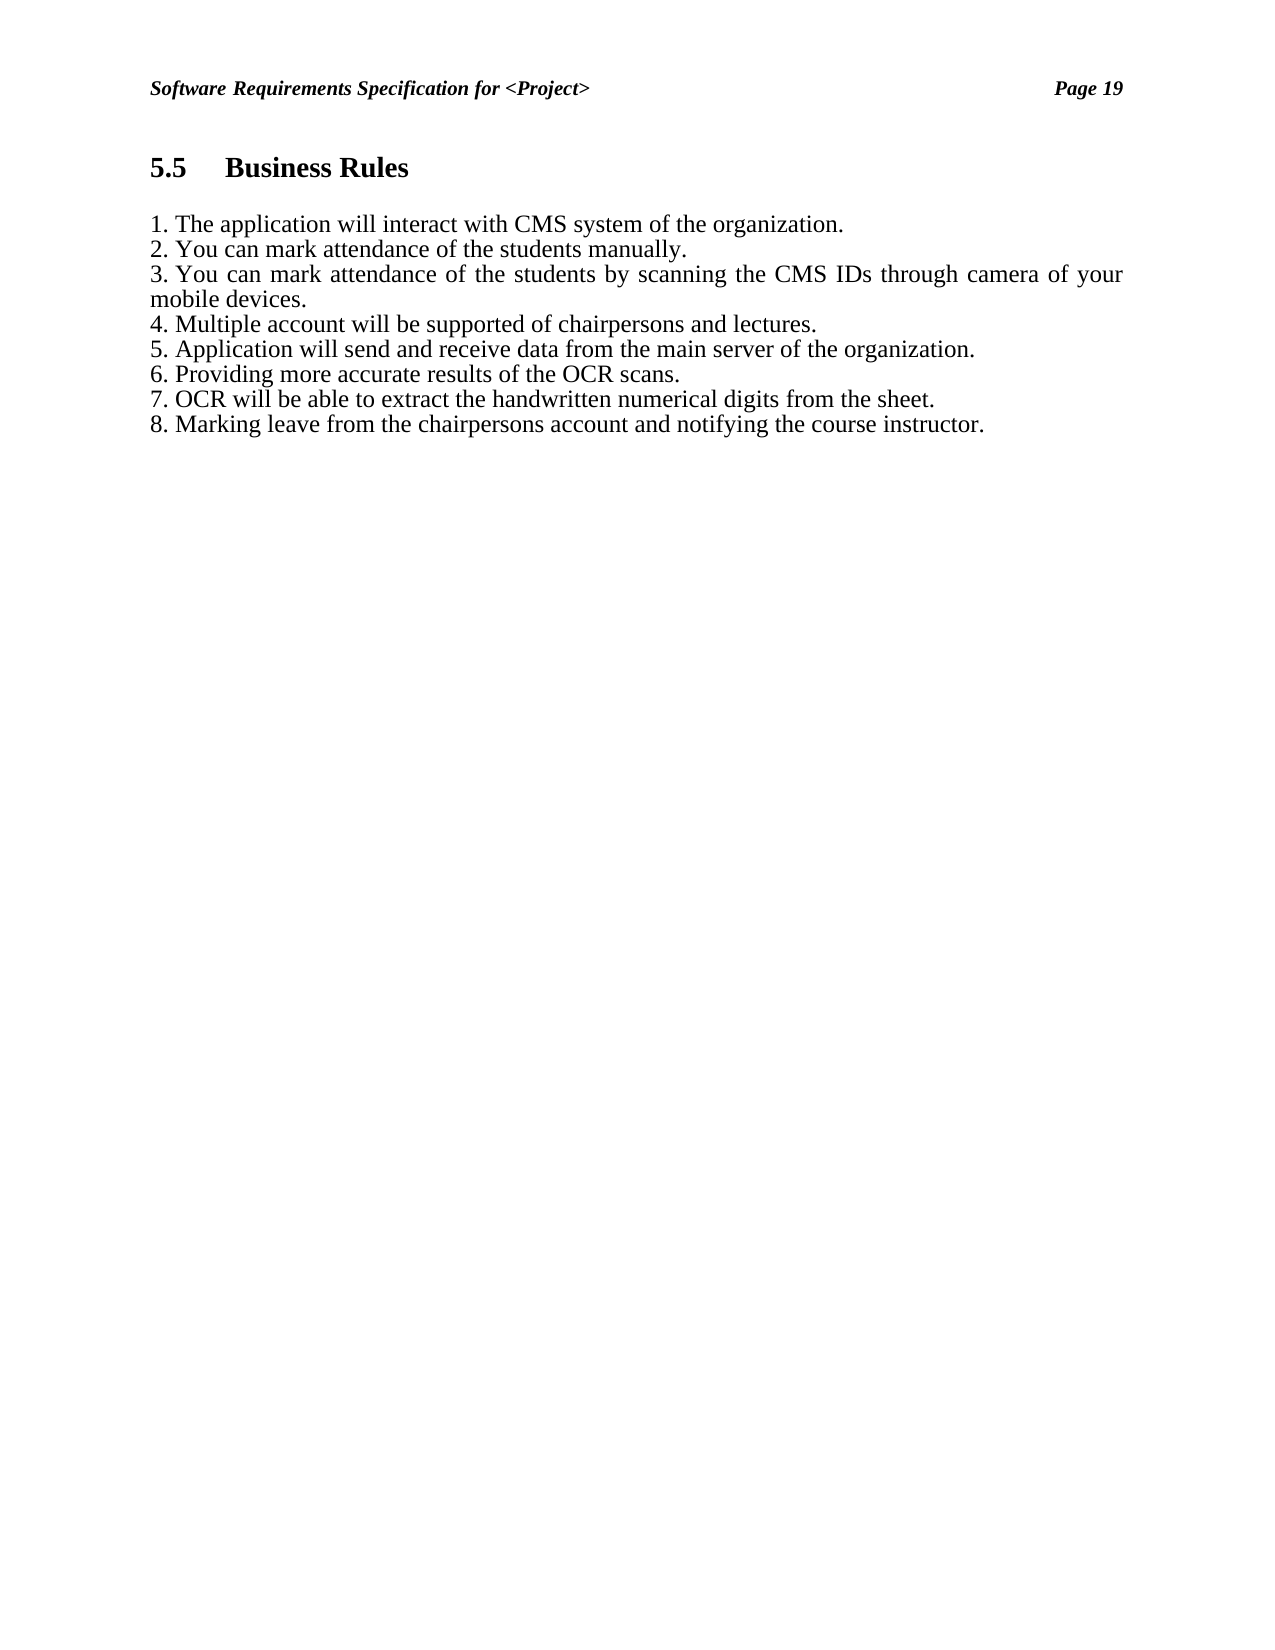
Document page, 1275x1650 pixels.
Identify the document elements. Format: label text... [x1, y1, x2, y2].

list Marking leave from the chairpersons account and notifying the course instructor. [150, 413, 1125, 438]
list You can mark attendance of the students manually. [150, 238, 1125, 263]
list The application will interact with CMS system of the organization. [150, 213, 1125, 238]
list Providing more accurate results of the OCR scans. [150, 363, 1125, 388]
subtitle Business Rules [150, 150, 1125, 183]
list Multiple account will be supported of chairpersons and lectures. [150, 313, 1125, 338]
list OCR will be able to extract the handwritten numerical digits from the sheet. [150, 388, 1125, 413]
list You can mark attendance of the students by scanning the CMS IDs through camera of your mobile devices. [150, 263, 1125, 313]
list Application will send and receive data from the main server of the organization. [150, 338, 1125, 363]
